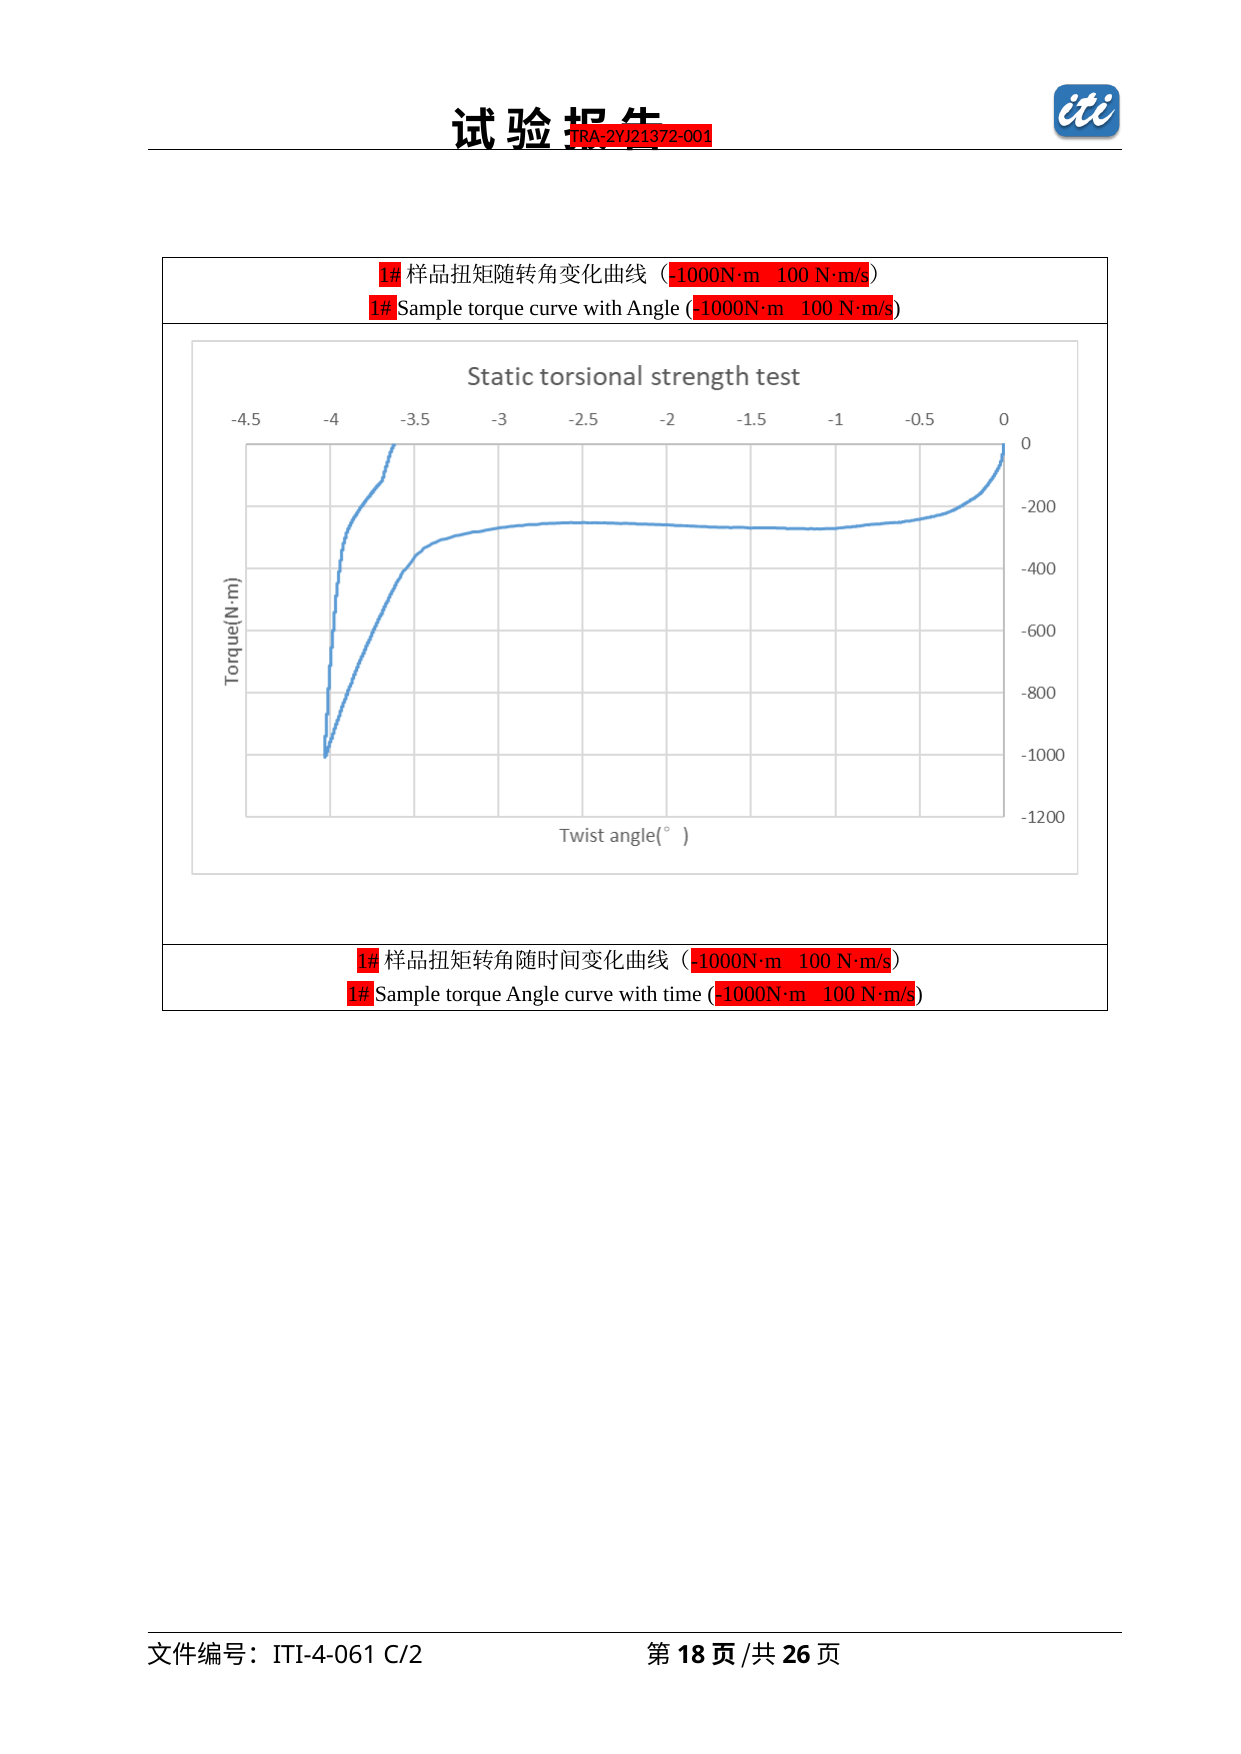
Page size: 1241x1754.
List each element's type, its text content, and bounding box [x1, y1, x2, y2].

picture [1050, 83, 1123, 143]
picture [191, 340, 1079, 875]
table_cell 1# 样品扭矩转角随时间变化曲线（-1000N·m 100 N·m/s） 1# Sample torque Angle curve with time (-1000N·m 100 N·m/s) [163, 945, 1107, 1009]
table_header 1# 样品扭矩随转角变化曲线（-1000N·m 100 N·m/s） 1# Sample torque curve with Angle (-1000N·m 100 N·m/s) [163, 258, 1107, 323]
table_cell [163, 324, 1107, 943]
